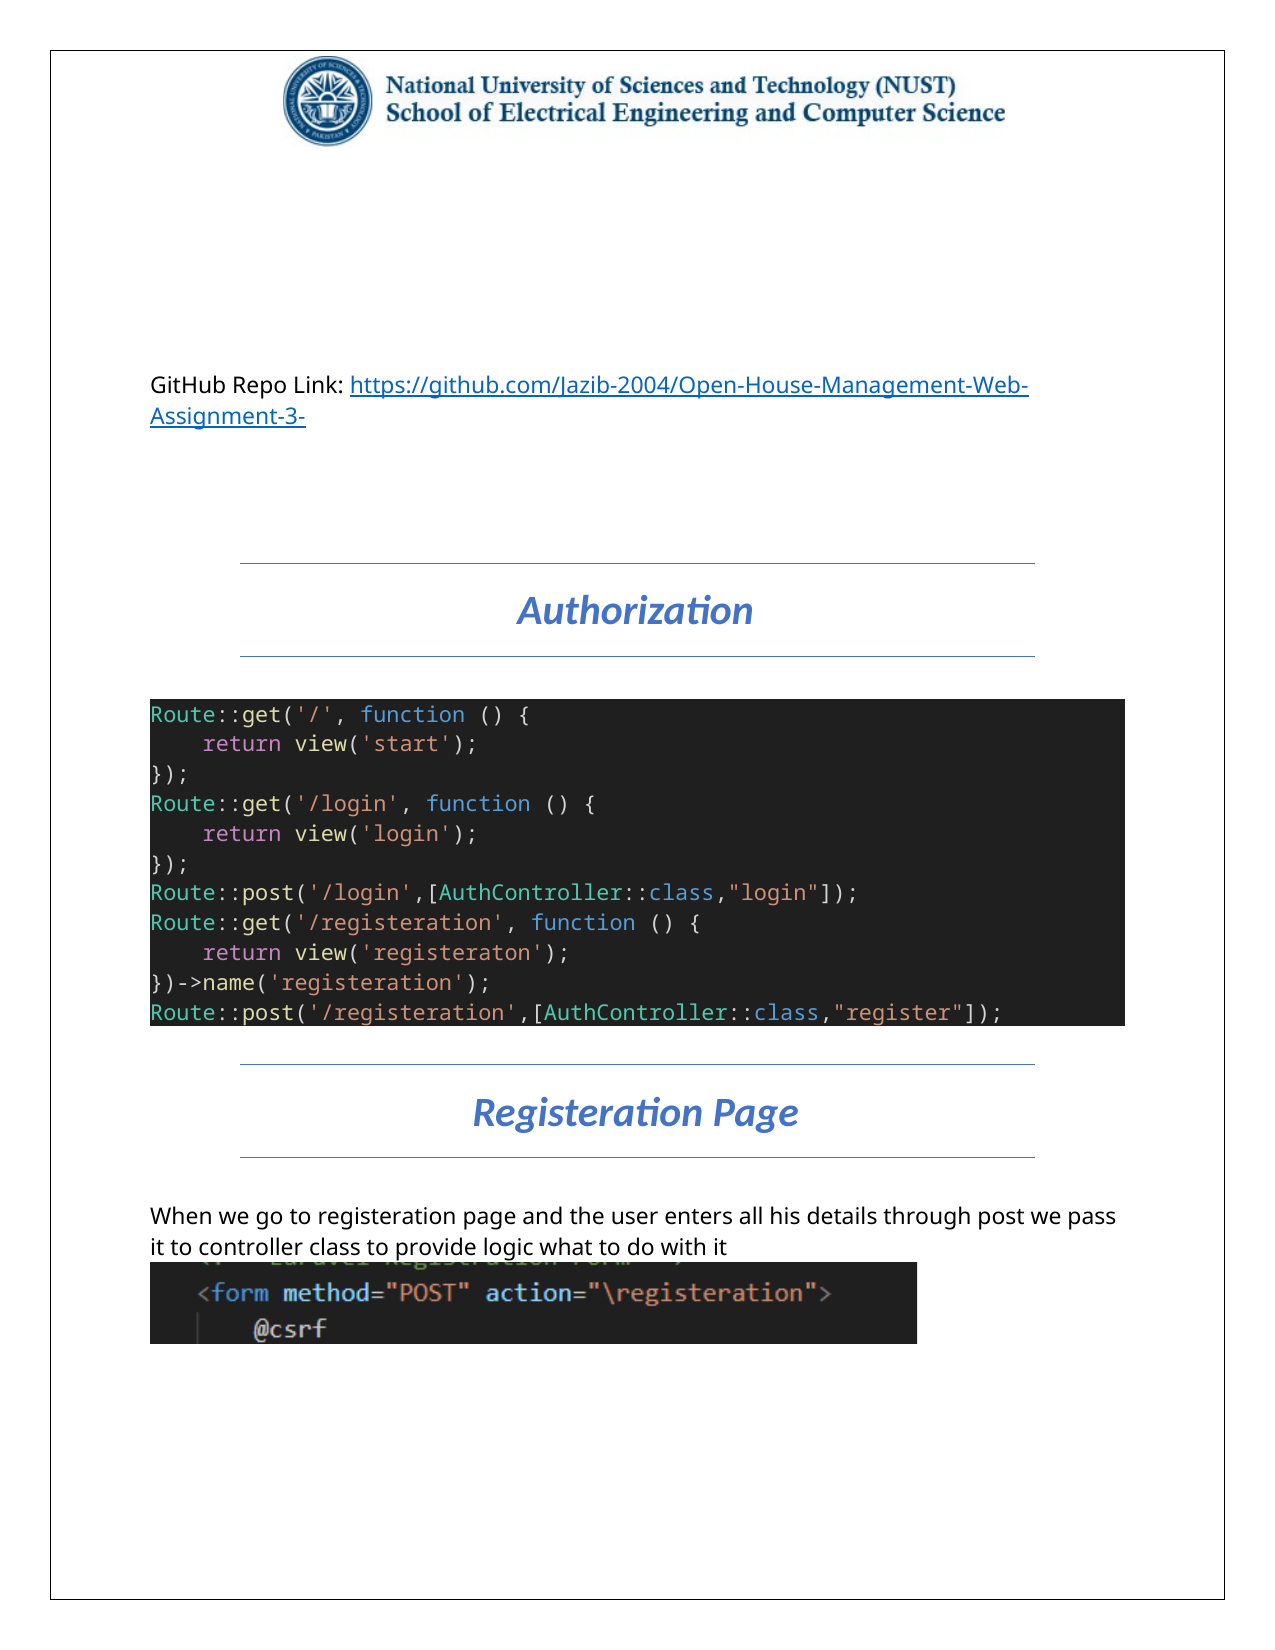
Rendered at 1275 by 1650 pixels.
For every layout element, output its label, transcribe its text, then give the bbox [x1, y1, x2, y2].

text return view('registeraton'); [150, 937, 1125, 967]
text Route::post('/registeration',[AuthController::class,"register"]); [150, 997, 1125, 1026]
text Registeration Page [240, 1065, 1035, 1157]
picture [150, 1262, 918, 1344]
text Route::post('/login',[AuthController::class,"login"]); [150, 877, 1125, 907]
text }); [150, 758, 1125, 788]
text return view('login'); [150, 818, 1125, 848]
text return view('start'); [150, 728, 1125, 758]
text Route::get('/registeration', function () { [150, 907, 1125, 937]
text Authorization [240, 564, 1035, 656]
text Route::get('/login', function () { [150, 788, 1125, 818]
text })->name('registeration'); [150, 967, 1125, 997]
text }); [150, 848, 1125, 877]
text GitHub Repo Link: https://github.com/Jazib-2004/Open-House-Management-Web-Assignment-3- [150, 369, 1125, 431]
text Route::get('/', function () { [150, 699, 1125, 728]
picture [283, 56, 1005, 147]
